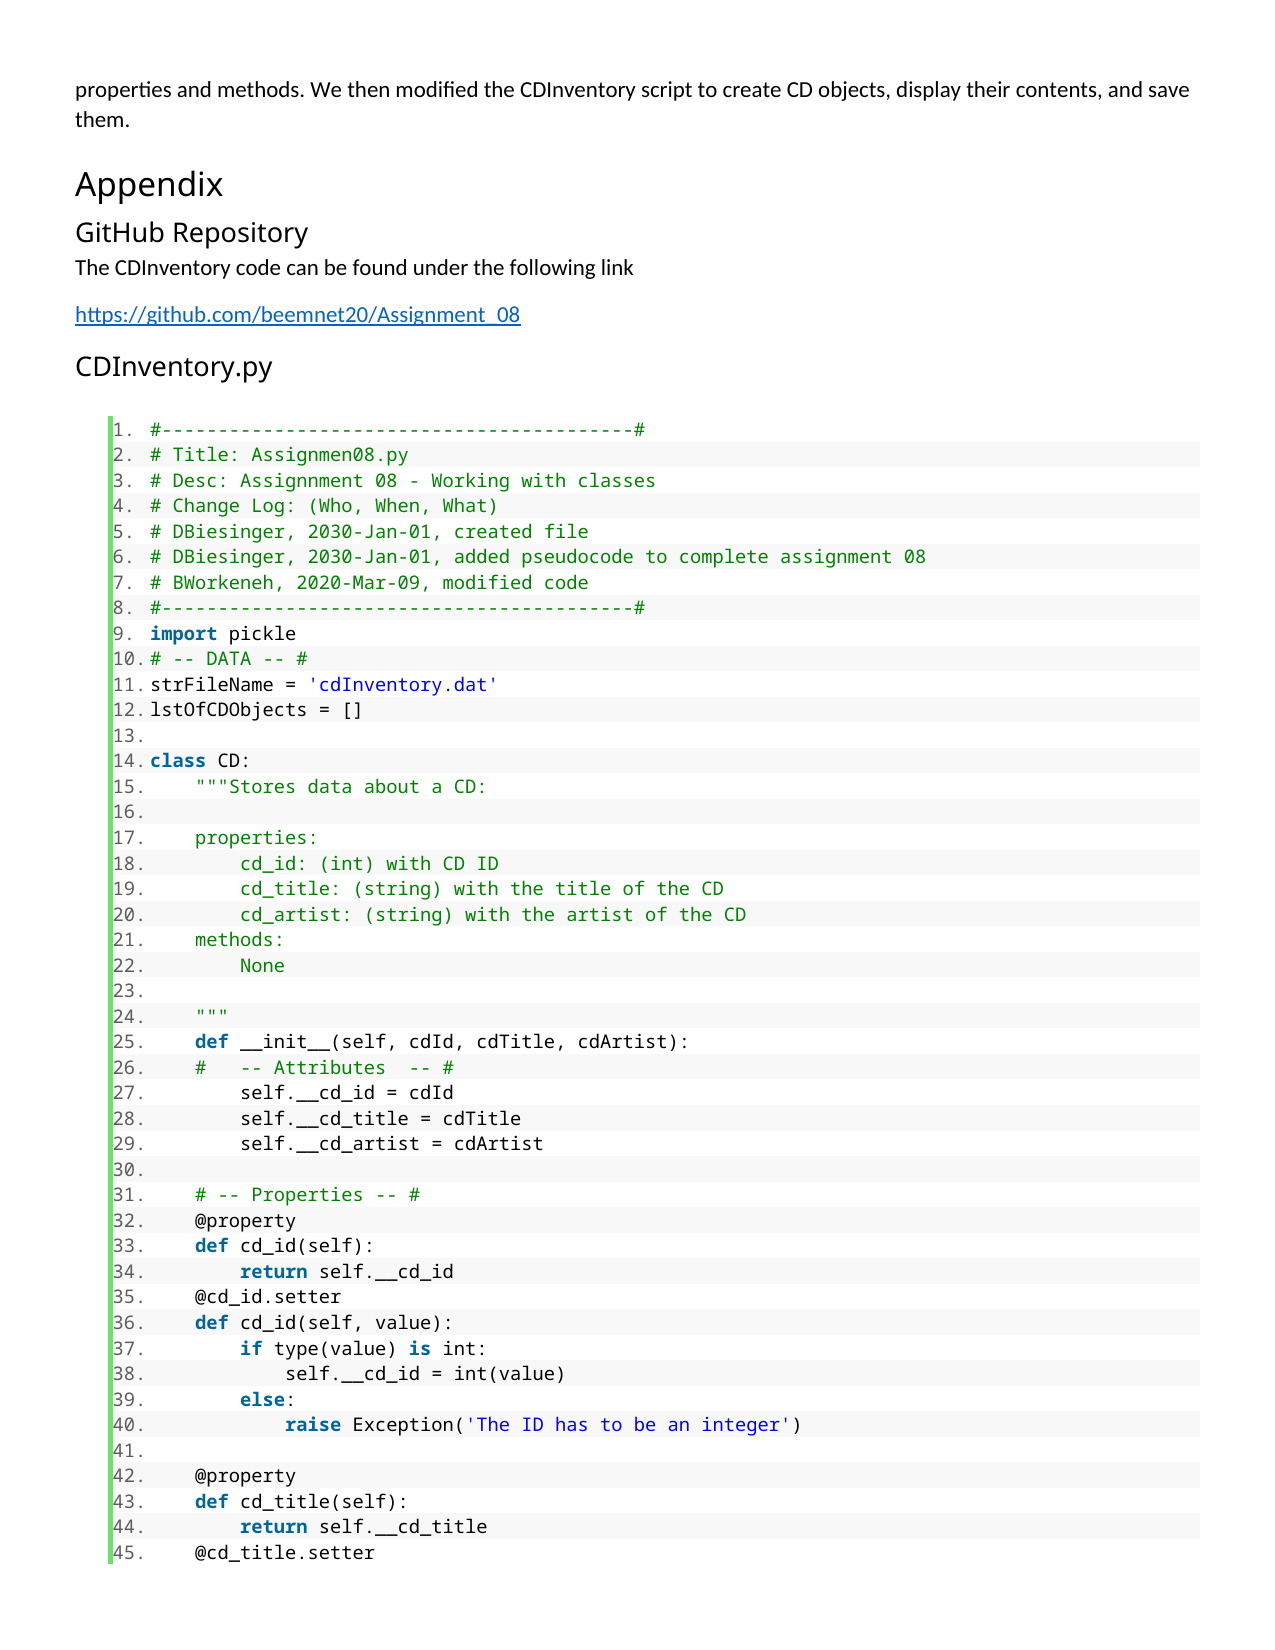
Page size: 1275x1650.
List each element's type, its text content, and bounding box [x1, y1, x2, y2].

list def cd_title(self): [113, 1488, 1200, 1513]
list methods: [113, 926, 1200, 952]
list @cd_title.setter [113, 1539, 1200, 1564]
list #------------------------------------------# [113, 416, 1200, 442]
list strFileName = 'cdInventory.dat' [113, 671, 1200, 697]
list # -- Properties -- # [113, 1182, 1200, 1207]
text The CDInventory code can be found under the following link [75, 253, 1200, 281]
list else: [113, 1386, 1200, 1411]
list cd_artist: (string) with the artist of the CD [113, 901, 1200, 926]
subtitle GitHub Repository [75, 213, 1200, 250]
list #------------------------------------------# [113, 595, 1200, 620]
list # Title: Assignmen08.py [113, 442, 1200, 467]
list @property [113, 1462, 1200, 1488]
list @cd_id.setter [113, 1284, 1200, 1309]
list import pickle [113, 620, 1200, 646]
list lstOfCDObjects = [] [113, 697, 1200, 722]
list # Desc: Assignnment 08 - Working with classes [113, 467, 1200, 493]
list # -- Attributes -- # [113, 1054, 1200, 1079]
list # DBiesinger, 2030-Jan-01, added pseudocode to complete assignment 08 [113, 544, 1200, 569]
subtitle Appendix [75, 160, 1200, 206]
list if type(value) is int: [113, 1335, 1200, 1360]
list def cd_id(self, value): [113, 1309, 1200, 1335]
list # BWorkeneh, 2020-Mar-09, modified code [113, 569, 1200, 595]
list @property [113, 1207, 1200, 1233]
list cd_id: (int) with CD ID [113, 850, 1200, 875]
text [75, 75, 1200, 133]
list class CD: [113, 748, 1200, 773]
list properties: [113, 824, 1200, 850]
list def __init__(self, cdId, cdTitle, cdArtist): [113, 1028, 1200, 1054]
subtitle CDInventory.py [75, 347, 1200, 384]
list """Stores data about a CD: [113, 773, 1200, 799]
list return self.__cd_title [113, 1513, 1200, 1539]
text https://github.com/beemnet20/Assignment_08 [75, 300, 1200, 328]
list self.__cd_artist = cdArtist [113, 1131, 1200, 1156]
list # DBiesinger, 2030-Jan-01, created file [113, 518, 1200, 544]
list self.__cd_id = int(value) [113, 1360, 1200, 1386]
list def cd_id(self): [113, 1233, 1200, 1258]
list return self.__cd_id [113, 1258, 1200, 1284]
list # -- DATA -- # [113, 646, 1200, 671]
list None [113, 952, 1200, 977]
list self.__cd_id = cdId [113, 1079, 1200, 1105]
list raise Exception('The ID has to be an integer') [113, 1411, 1200, 1437]
list cd_title: (string) with the title of the CD [113, 875, 1200, 901]
list """ [113, 1003, 1200, 1028]
list self.__cd_title = cdTitle [113, 1105, 1200, 1131]
list # Change Log: (Who, When, What) [113, 493, 1200, 518]
